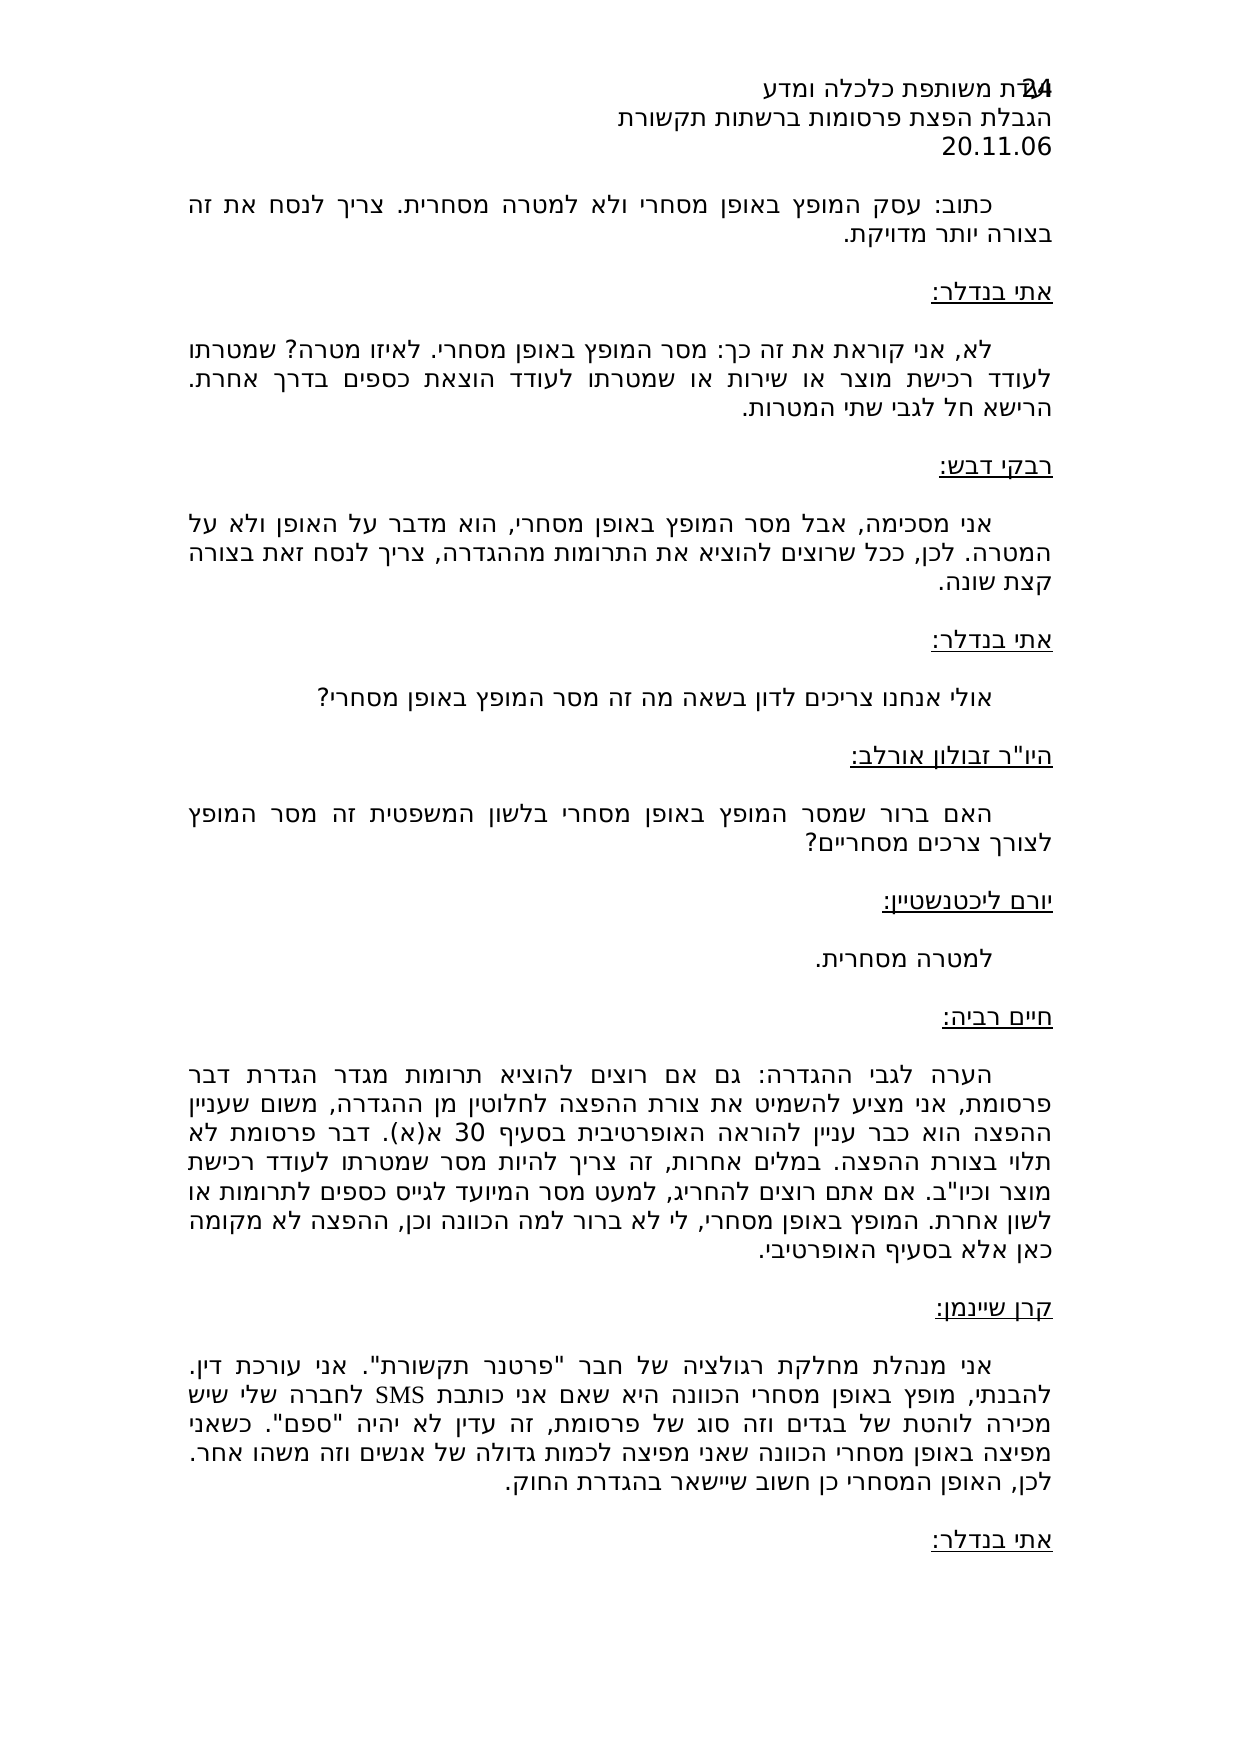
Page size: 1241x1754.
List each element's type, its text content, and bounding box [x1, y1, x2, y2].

text אתי בנדלר: [187, 277, 1053, 306]
text אתי בנדלר: [187, 625, 1053, 654]
text כתוב: עסק המופץ באופן מסחרי ולא למטרה מסחרית. צריך לנסח את זה בצורה יותר מדויקת. [187, 190, 1053, 248]
text האם ברור שמסר המופץ באופן מסחרי בלשון המשפטית זה מסר המופץ לצורך צרכים מסחריים? [187, 799, 1053, 857]
text היו"ר זבולון אורלב: [187, 741, 1053, 770]
text אני מסכימה, אבל מסר המופץ באופן מסחרי, הוא מדבר על האופן ולא על המטרה. לכן, ככל שרוצים להוציא את התרומות מההגדרה, צריך לנסח זאת בצורה קצת שונה. [187, 509, 1053, 597]
text למטרה מסחרית. [187, 944, 1053, 973]
text אני מנהלת מחלקת רגולציה של חבר "פרטנר תקשורת". אני עורכת דין. להבנתי, מופץ באופן מסחרי הכוונה היא שאם אני כותבת SMS לחברה שלי שיש מכירה לוהטת של בגדים וזה סוג של פרסומת, זה עדין לא יהיה "ספם". כשאני מפיצה באופן מסחרי הכוונה שאני מפיצה לכמות גדולה של אנשים וזה משהו אחר. לכן, האופן המסחרי כן חשוב שיישאר בהגדרת החוק. [187, 1351, 1053, 1497]
text יורם ליכטנשטיין: [187, 886, 1053, 915]
text רבקי דבש: [187, 451, 1053, 480]
text חיים רביה: [187, 1002, 1053, 1031]
text אולי אנחנו צריכים לדון בשאה מה זה מסר המופץ באופן מסחרי? [187, 683, 1053, 712]
text אתי בנדלר: [187, 1526, 1053, 1555]
text לא, אני קוראת את זה כך: מסר המופץ באופן מסחרי. לאיזו מטרה? שמטרתו לעודד רכישת מוצר או שירות או שמטרתו לעודד הוצאת כספים בדרך אחרת. הרישא חל לגבי שתי המטרות. [187, 335, 1053, 422]
text קרן שיינמן: [187, 1293, 1053, 1322]
text הערה לגבי ההגדרה: גם אם רוצים להוציא תרומות מגדר הגדרת דבר פרסומת, אני מציע להשמיט את צורת ההפצה לחלוטין מן ההגדרה, משום שעניין ההפצה הוא כבר עניין להוראה האופרטיבית בסעיף 30 א(א). דבר פרסומת לא תלוי בצורת ההפצה. במלים אחרות, זה צריך להיות מסר שמטרתו לעודד רכישת מוצר וכיו"ב. אם אתם רוצים להחריג, למעט מסר המיועד לגייס כספים לתרומות או לשון אחרת. המופץ באופן מסחרי, לי לא ברור למה הכוונה וכן, ההפצה לא מקומה כאן אלא בסעיף האופרטיבי. [187, 1060, 1053, 1264]
